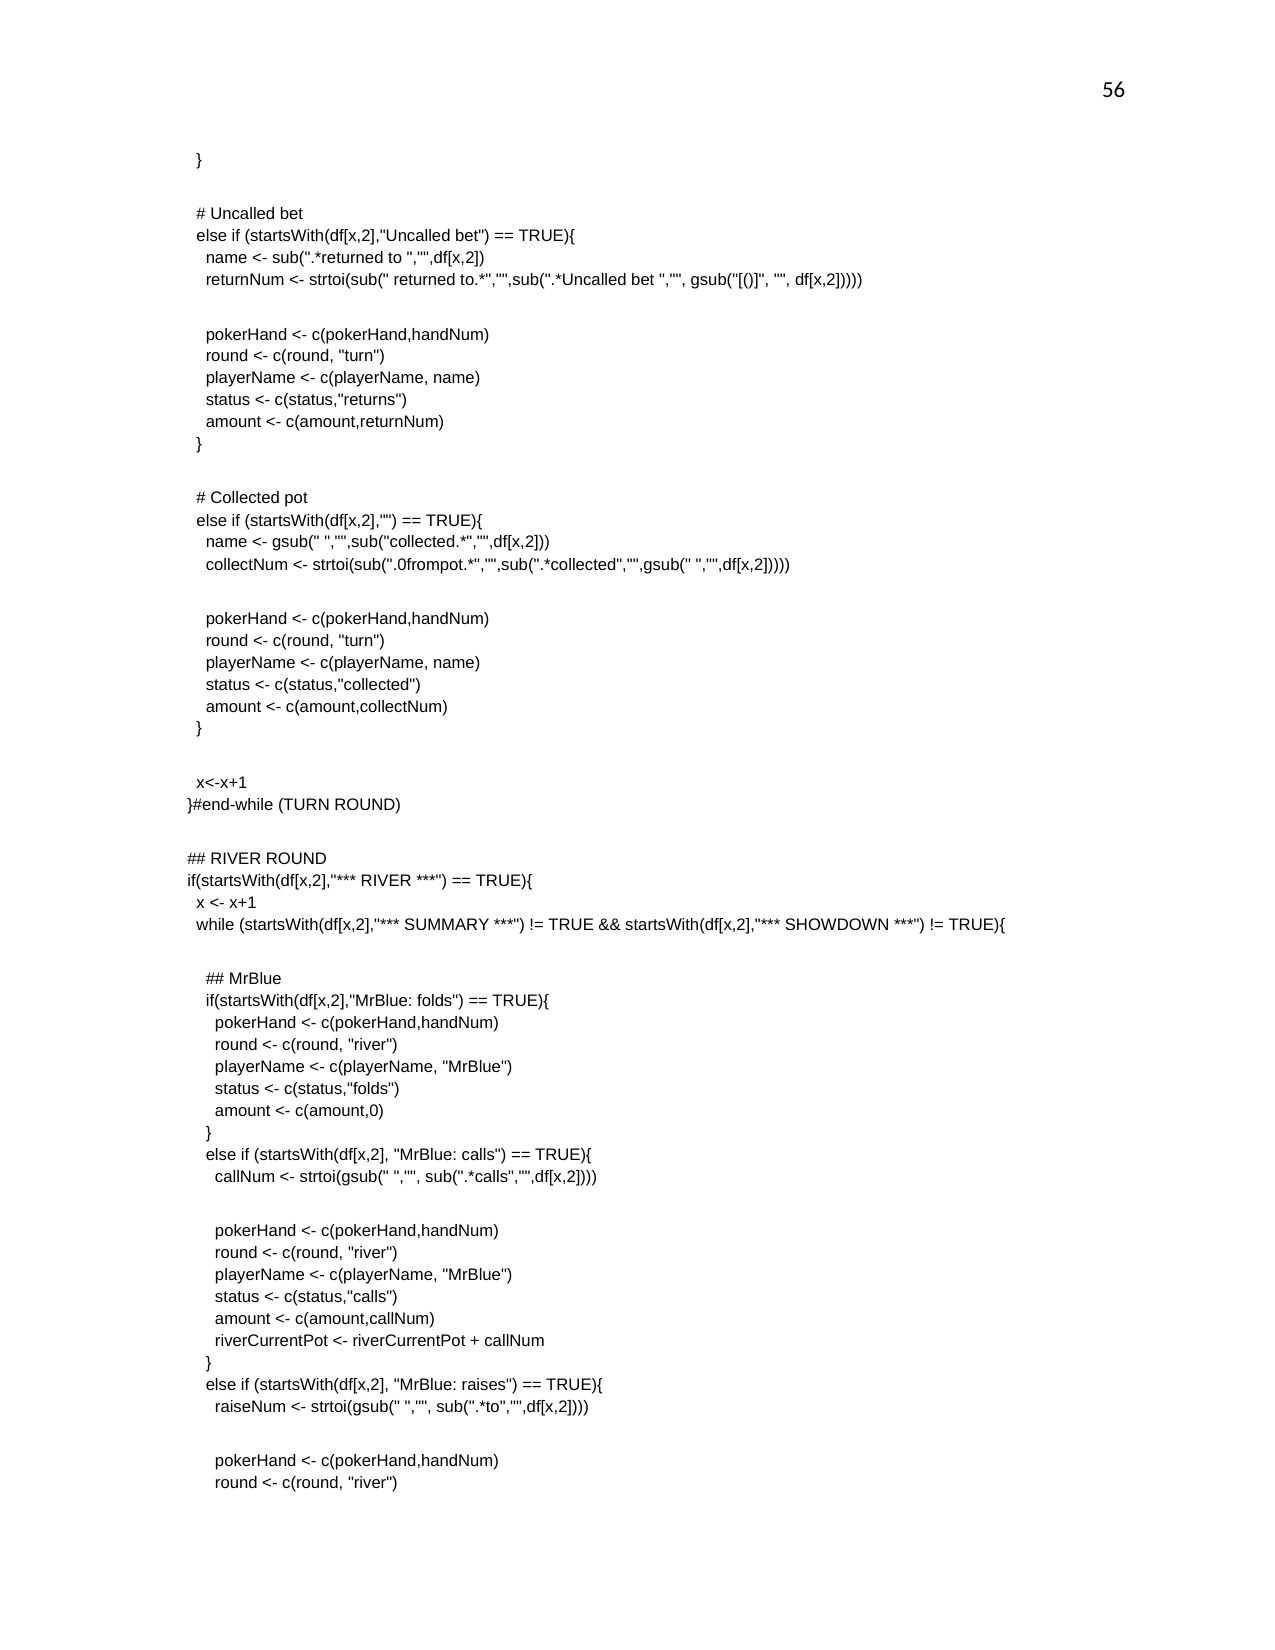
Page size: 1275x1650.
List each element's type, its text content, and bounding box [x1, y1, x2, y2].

text status <- c(status,"folds") [150, 1079, 1125, 1098]
text else if (startsWith(df[x,2], "MrBlue: raises") == TRUE){ [150, 1374, 1125, 1394]
text } [150, 434, 1125, 453]
text callNum <- strtoi(gsub(" ","", sub(".*calls","",df[x,2]))) [150, 1167, 1125, 1186]
text status <- c(status,"collected") [150, 674, 1125, 693]
text ## RIVER ROUND [150, 849, 1125, 868]
text riverCurrentPot <- riverCurrentPot + callNum [150, 1331, 1125, 1350]
text ## MrBlue [150, 969, 1125, 988]
text amount <- c(amount,returnNum) [150, 412, 1125, 431]
text amount <- c(amount,collectNum) [150, 696, 1125, 716]
text # Collected pot [150, 488, 1125, 507]
text pokerHand <- c(pokerHand,handNum) [150, 1451, 1125, 1470]
text round <- c(round, "river") [150, 1473, 1125, 1492]
text round <- c(round, "river") [150, 1243, 1125, 1262]
text raiseNum <- strtoi(gsub(" ","", sub(".*to","",df[x,2]))) [150, 1397, 1125, 1416]
text pokerHand <- c(pokerHand,handNum) [150, 1221, 1125, 1240]
text playerName <- c(playerName, name) [150, 652, 1125, 672]
text x <- x+1 [150, 893, 1125, 912]
text pokerHand <- c(pokerHand,handNum) [150, 1013, 1125, 1032]
text round <- c(round, "turn") [150, 630, 1125, 649]
text else if (startsWith(df[x,2],"Uncalled bet") == TRUE){ [150, 226, 1125, 245]
text amount <- c(amount,callNum) [150, 1309, 1125, 1328]
text playerName <- c(playerName, "MrBlue") [150, 1057, 1125, 1076]
text amount <- c(amount,0) [150, 1101, 1125, 1120]
text pokerHand <- c(pokerHand,handNum) [150, 324, 1125, 343]
text name <- sub(".*returned to ","",df[x,2]) [150, 248, 1125, 267]
text playerName <- c(playerName, name) [150, 368, 1125, 387]
text }#end-while (TURN ROUND) [150, 794, 1125, 814]
text round <- c(round, "turn") [150, 346, 1125, 365]
text else if (startsWith(df[x,2], "MrBlue: calls") == TRUE){ [150, 1144, 1125, 1164]
text round <- c(round, "river") [150, 1035, 1125, 1054]
text if(startsWith(df[x,2],"MrBlue: folds") == TRUE){ [150, 991, 1125, 1010]
text } [150, 718, 1125, 737]
text status <- c(status,"calls") [150, 1287, 1125, 1306]
text if(startsWith(df[x,2],"*** RIVER ***") == TRUE){ [150, 871, 1125, 890]
text name <- gsub(" ","",sub("collected.*","",df[x,2])) [150, 532, 1125, 551]
text } [150, 1353, 1125, 1372]
text } [150, 150, 1125, 169]
text collectNum <- strtoi(sub(".0frompot.*","",sub(".*collected","",gsub(" ","",df[x,2])))) [150, 554, 1125, 573]
text x<-x+1 [150, 772, 1125, 792]
text while (startsWith(df[x,2],"*** SUMMARY ***") != TRUE && startsWith(df[x,2],"*** SHOWDOWN ***") != TRUE){ [150, 914, 1125, 934]
text else if (startsWith(df[x,2],"") == TRUE){ [150, 510, 1125, 529]
text } [150, 1123, 1125, 1142]
text playerName <- c(playerName, "MrBlue") [150, 1265, 1125, 1284]
text # Uncalled bet [150, 204, 1125, 223]
text pokerHand <- c(pokerHand,handNum) [150, 608, 1125, 628]
text status <- c(status,"returns") [150, 390, 1125, 409]
text returnNum <- strtoi(sub(" returned to.*","",sub(".*Uncalled bet ","", gsub("[()]", "", df[x,2])))) [150, 270, 1125, 289]
